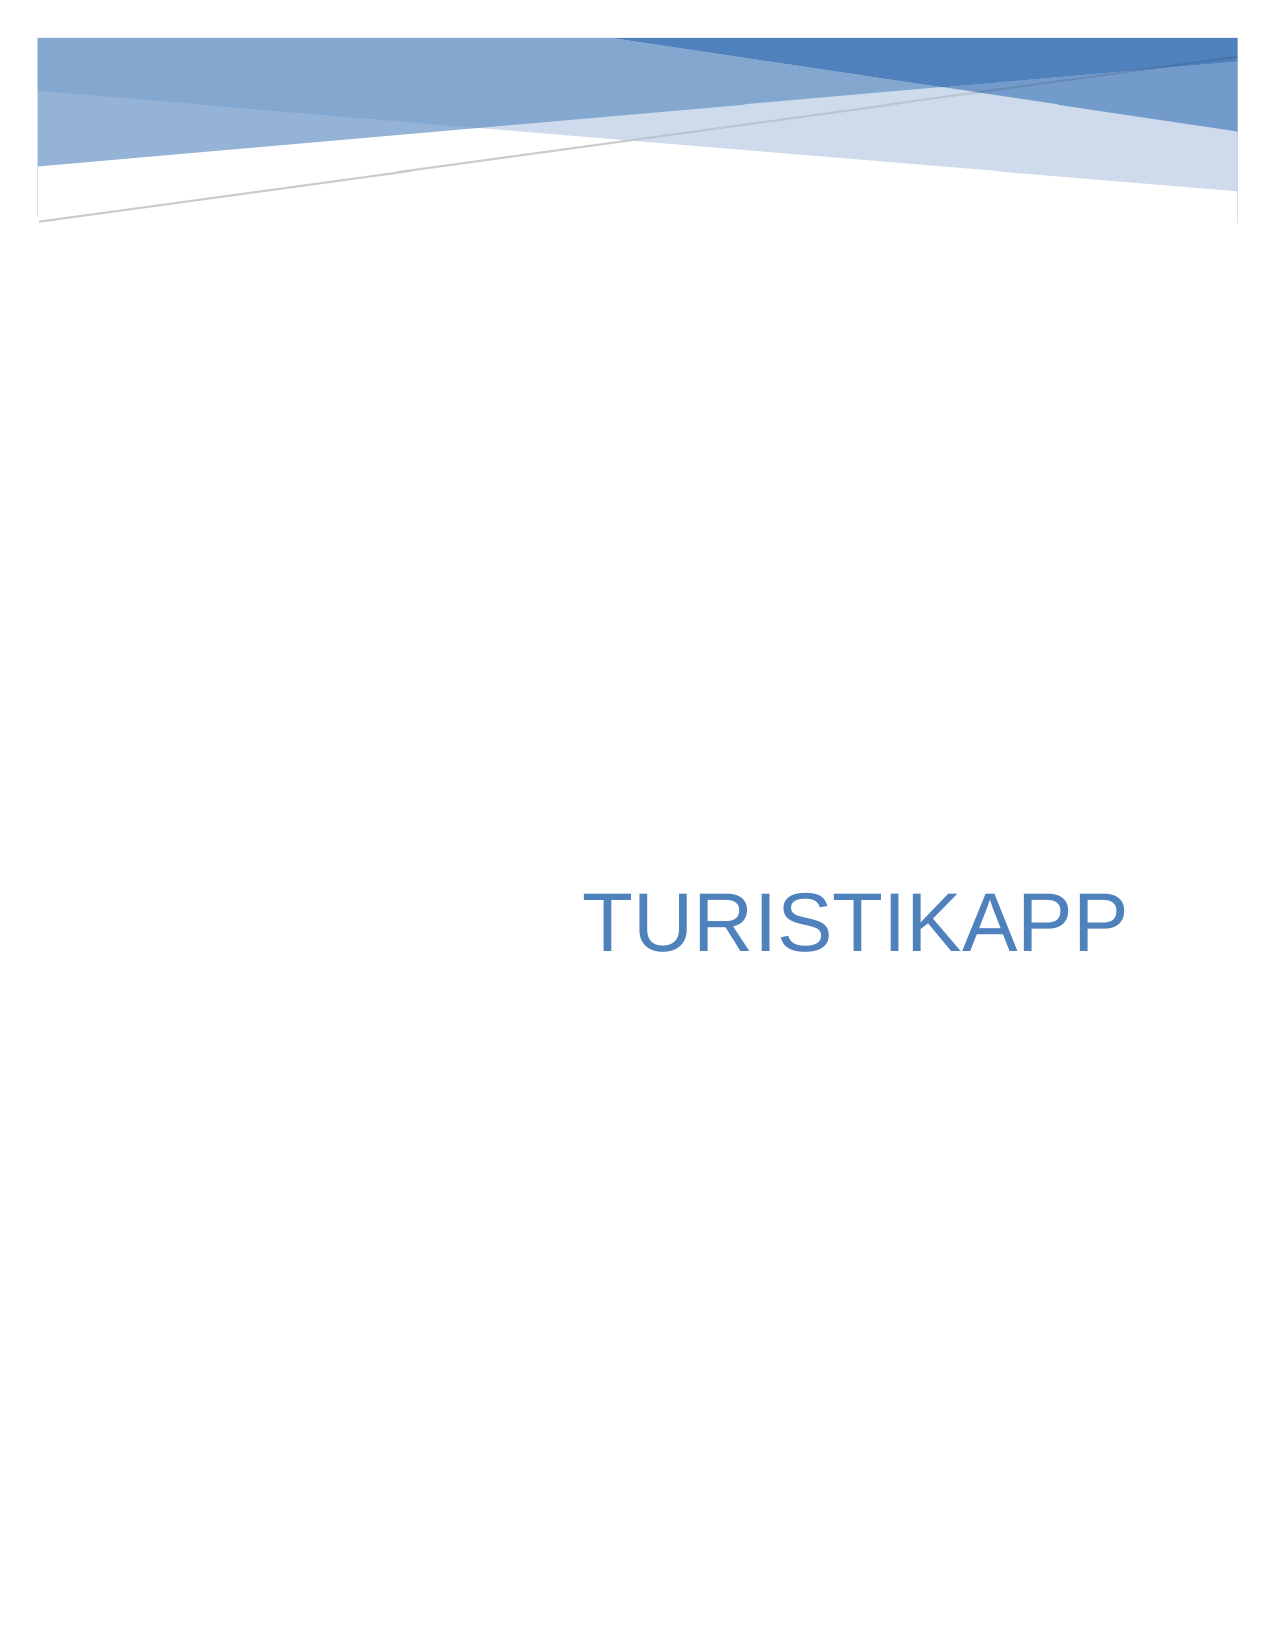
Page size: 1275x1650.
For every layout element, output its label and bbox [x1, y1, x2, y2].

picture [37, 37, 1238, 238]
